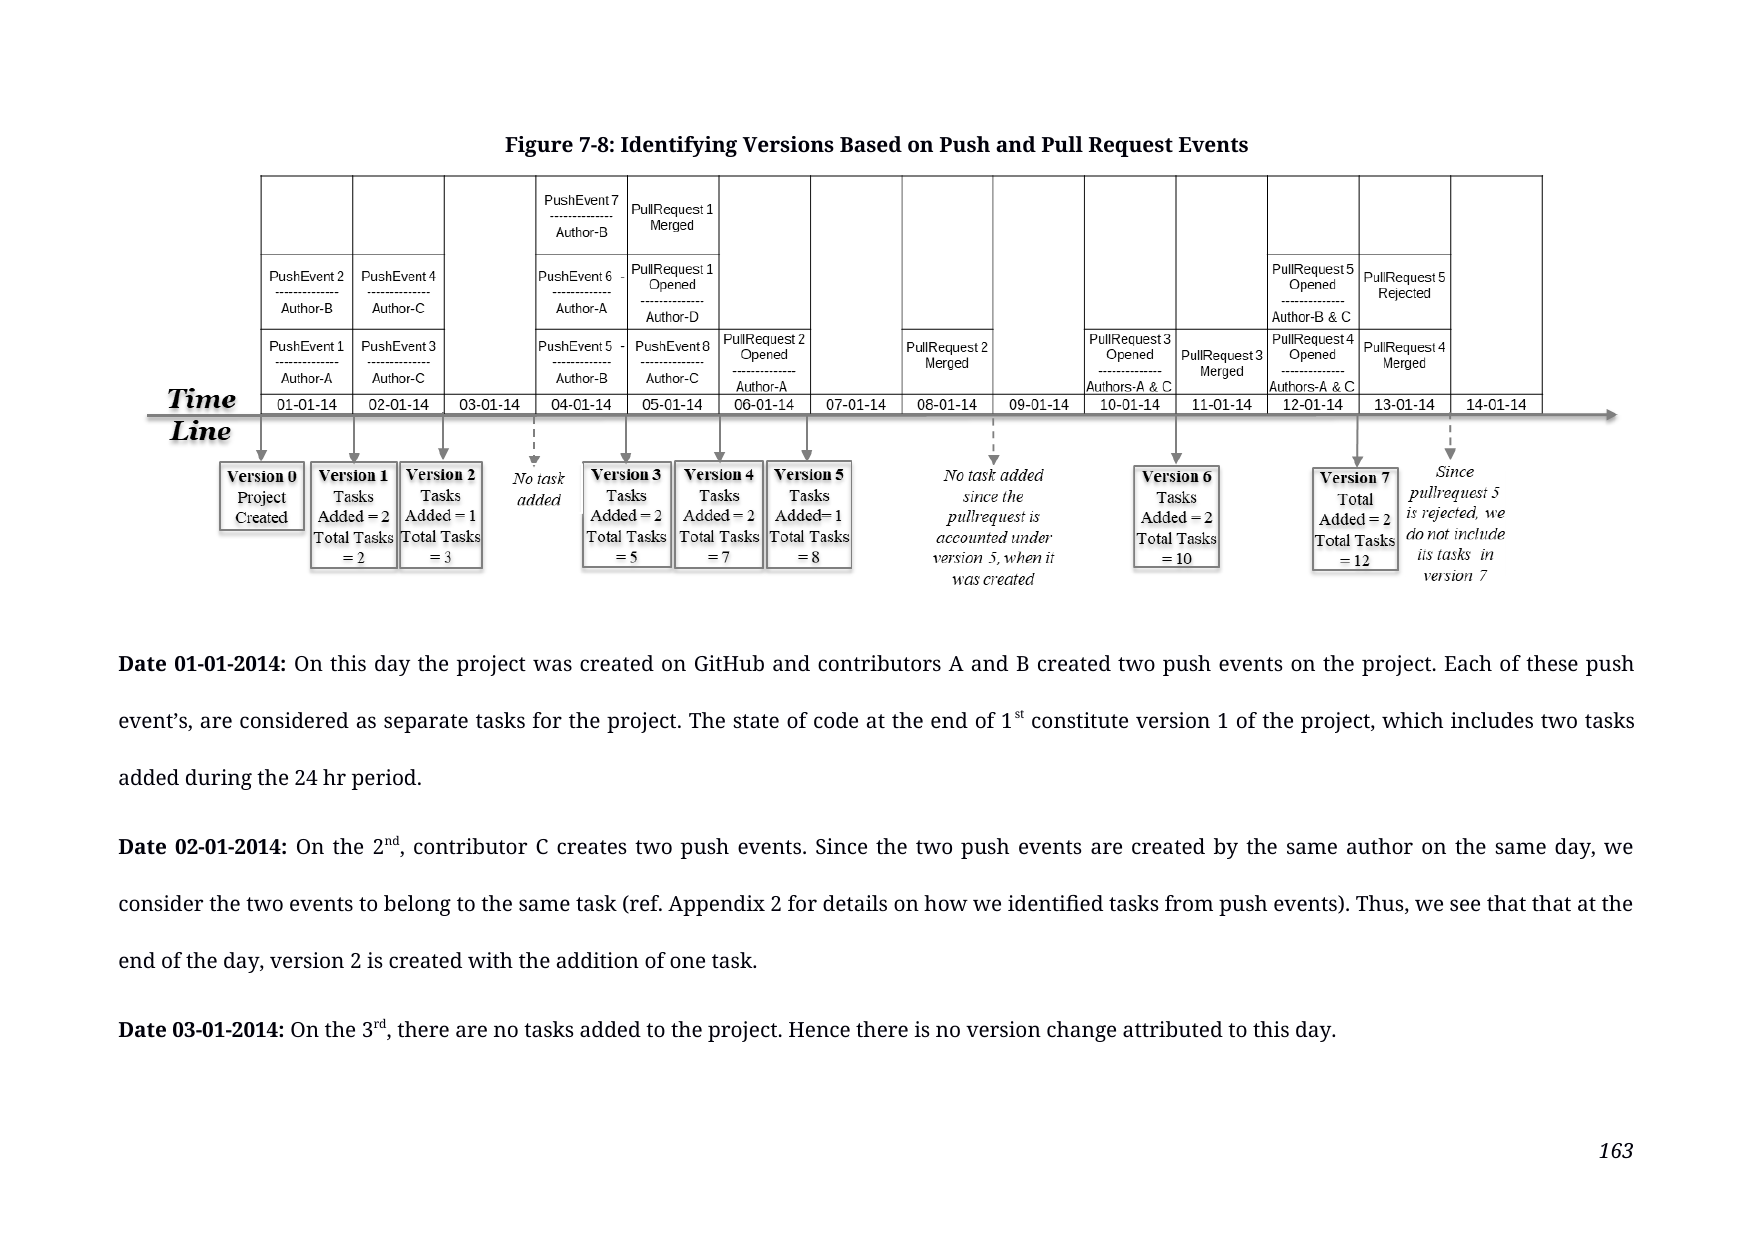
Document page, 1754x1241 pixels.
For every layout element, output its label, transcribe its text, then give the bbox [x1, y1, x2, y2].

text Date 01-01-2014: On this day the project was created on GitHub and contributors A and B created two push events on the project. Each of these push event’s, are considered as separate tasks for the project. The state of code at the end of 1st constitute version 1 of the project, which includes two tasks added during the 24 hr period. [118, 649, 1636, 791]
picture [118, 175, 1636, 608]
text Date 02-01-2014: On the 2nd, contributor C creates two push events. Since the two push events are created by the same author on the same day, we consider the two events to belong to the same task (ref. Appendix 2 for details on how we identified tasks from push events). Thus, we see that that at the end of the day, version 2 is created with the addition of one task. [118, 832, 1636, 974]
text Date 03-01-2014: On the 3rd, there are no tasks added to the project. Hence there is no version change attributed to this day. [118, 1015, 1636, 1043]
